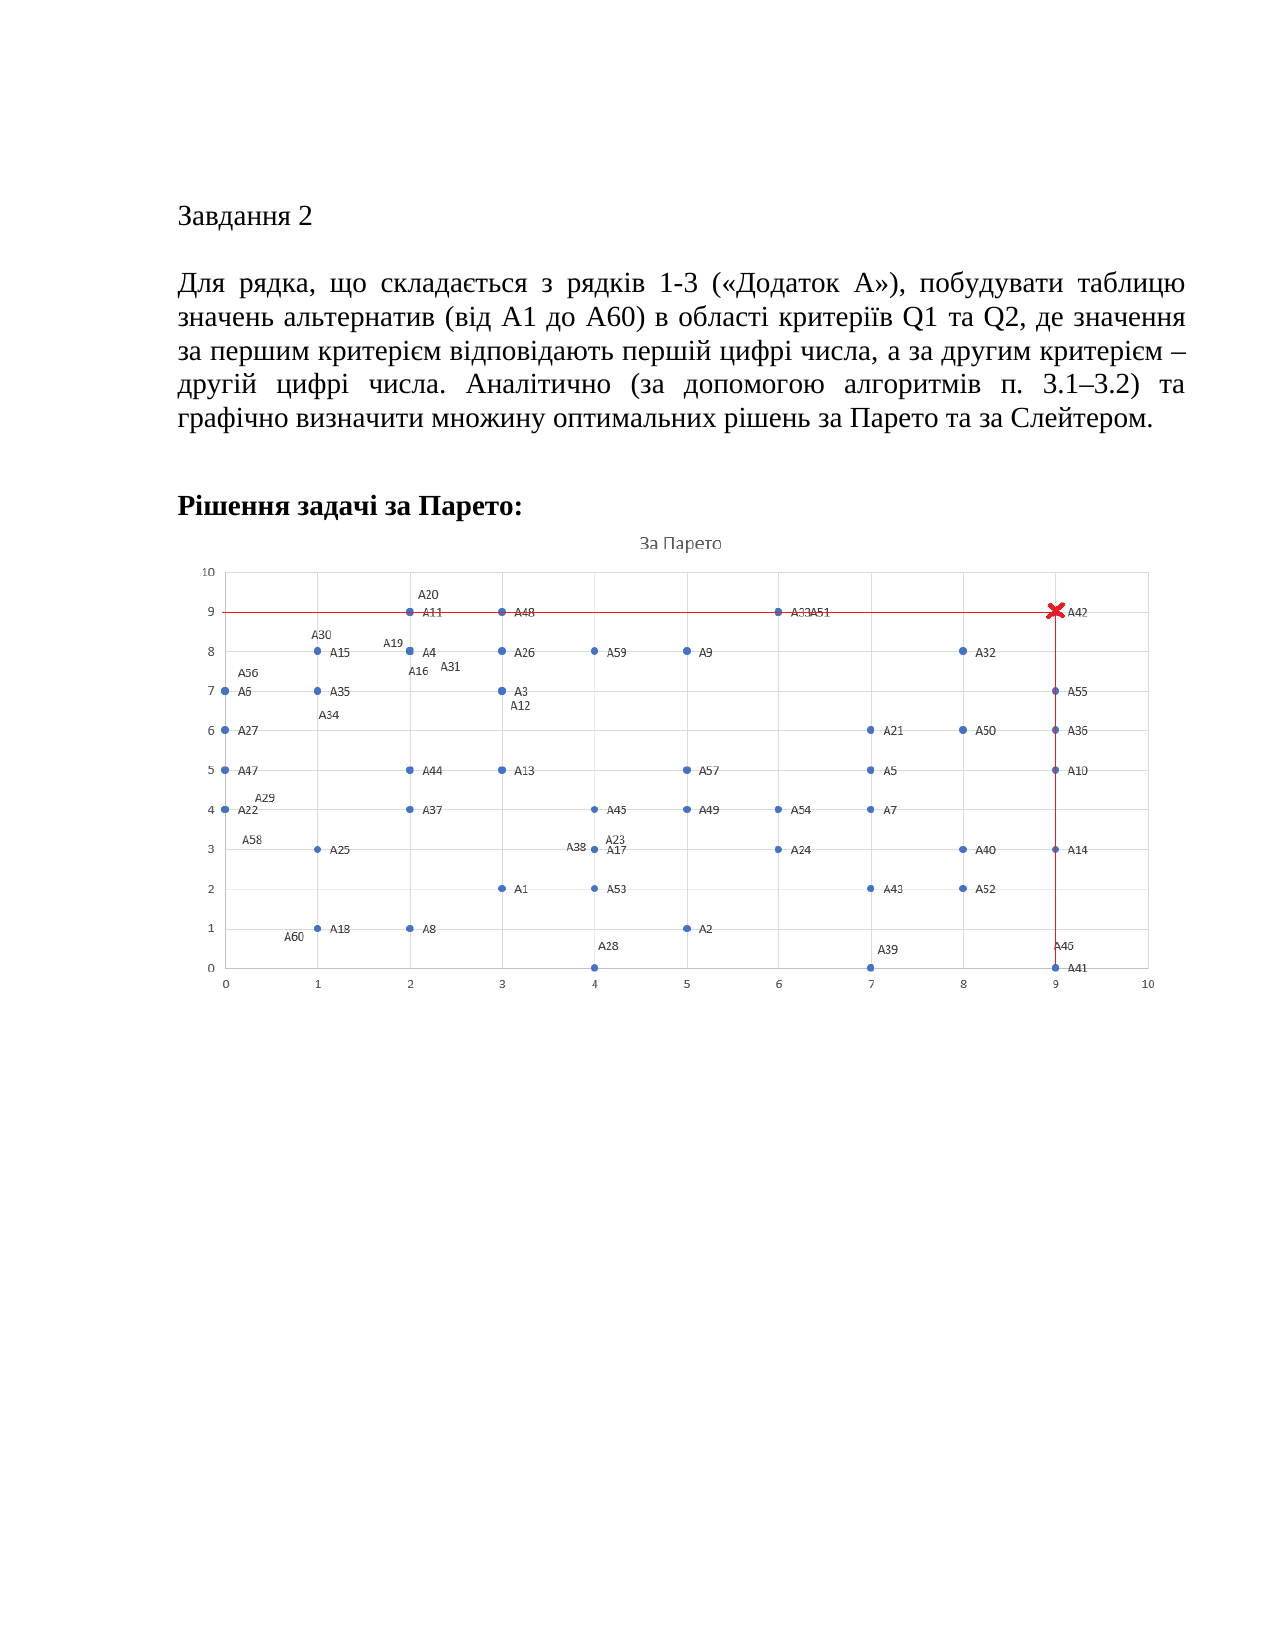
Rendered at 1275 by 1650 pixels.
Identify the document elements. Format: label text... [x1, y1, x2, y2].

text Рішення задачі за Парето: [177, 488, 1186, 522]
text Для рядка, що складається з рядків 1-3 («Додаток А»), побудувати таблицю значень альтернатив (від A1 до A60) в області критеріїв Q1 та Q2, де значення за першим критерієм відповідають першій цифрі числа, а за другим критерієм – другій цифрі числа. Аналітично (за допомогою алгоритмів п. 3.1–3.2) та графічно визначити множину оптимальних рішень за Парето та за Слейтером. [177, 266, 1186, 433]
text Завдання 2 [177, 198, 1186, 232]
picture [192, 522, 1166, 999]
